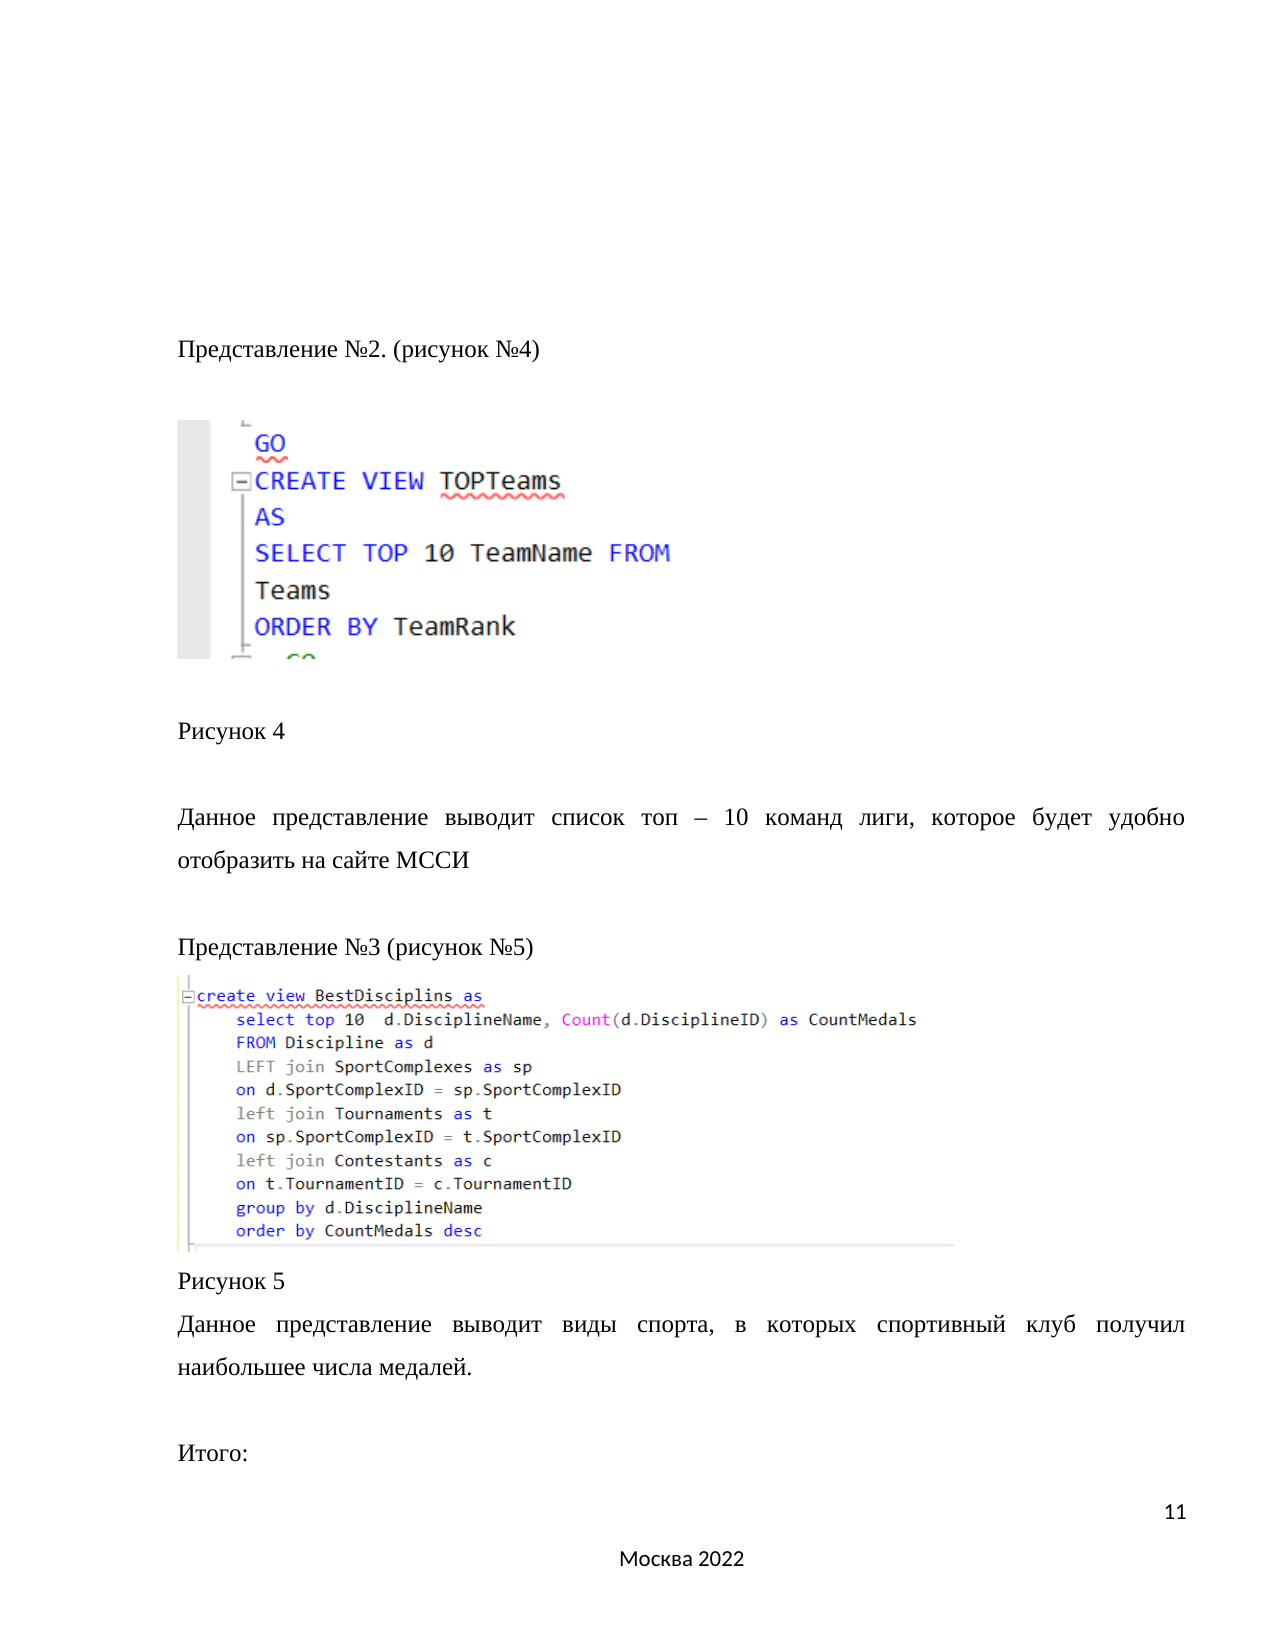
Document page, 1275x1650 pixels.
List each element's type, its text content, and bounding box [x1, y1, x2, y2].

text Итого: [177, 1438, 1186, 1467]
picture [177, 975, 955, 1252]
text Данное представление выводит список топ – 10 команд лиги, которое будет удобно отобразить на сайте МССИ [177, 802, 1186, 874]
text Представление №3 (рисунок №5) [177, 932, 1186, 961]
text Представление №2. (рисунок №4) [177, 334, 1186, 362]
picture [177, 420, 1078, 659]
text Данное представление выводит виды спорта, в которых спортивный клуб получил наибольшее числа медалей. [177, 1309, 1186, 1381]
text Рисунок 4 [177, 716, 1186, 745]
text Рисунок 5 [177, 1266, 1186, 1295]
